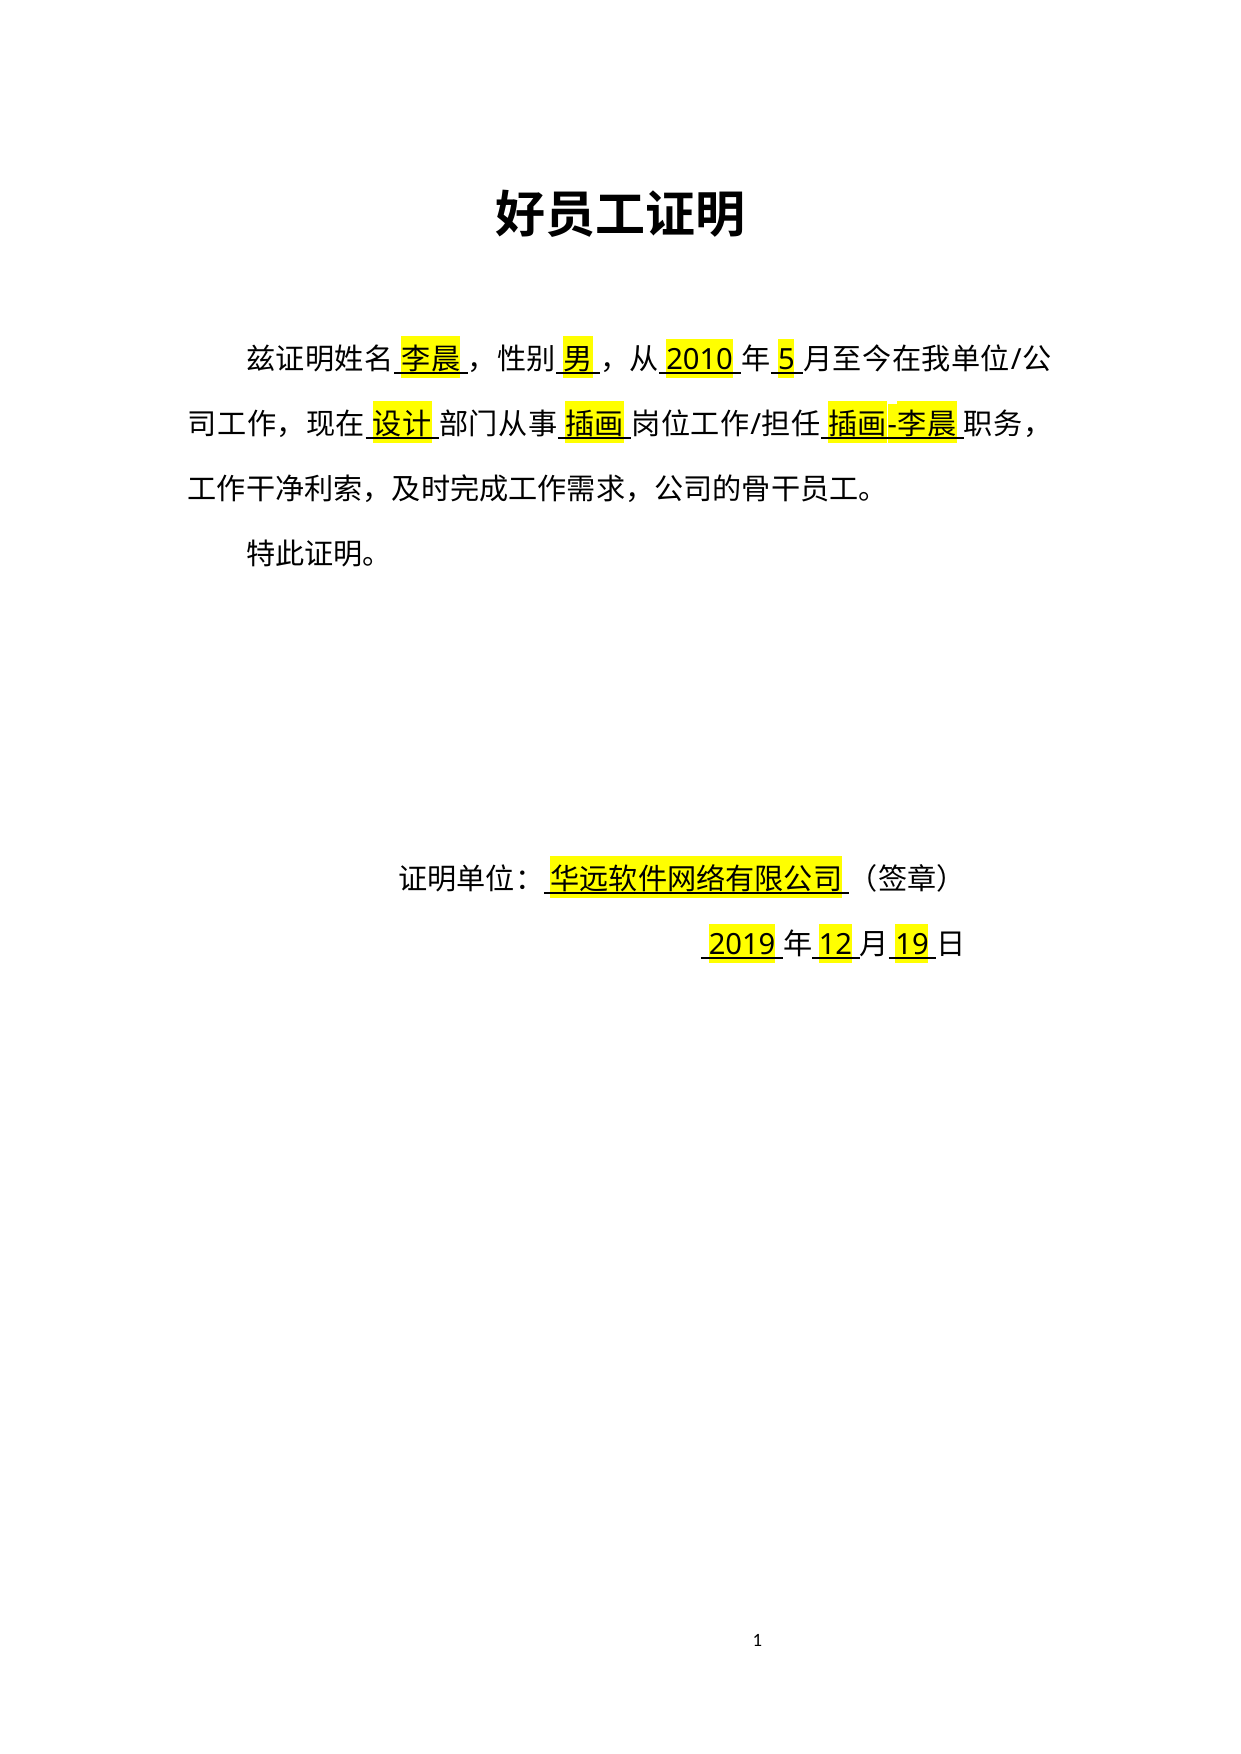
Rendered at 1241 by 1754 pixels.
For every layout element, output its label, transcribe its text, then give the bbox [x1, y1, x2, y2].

text 兹证明姓名 李晨 ，性别 男 ，从 2010 年 5 月至今在我单位/公司工作，现在 设计 部门从事 插画 岗位工作/担任 插画-李晨 职务，工作干净利索，及时完成工作需求，公司的骨干员工。 [187, 324, 1053, 519]
text 特此证明。 [187, 519, 1053, 584]
text 2019 年 12 月 19 日 [187, 909, 965, 974]
text 好员工证明 [187, 162, 1053, 259]
text 证明单位： 华远软件网络有限公司 （签章） [187, 844, 965, 909]
